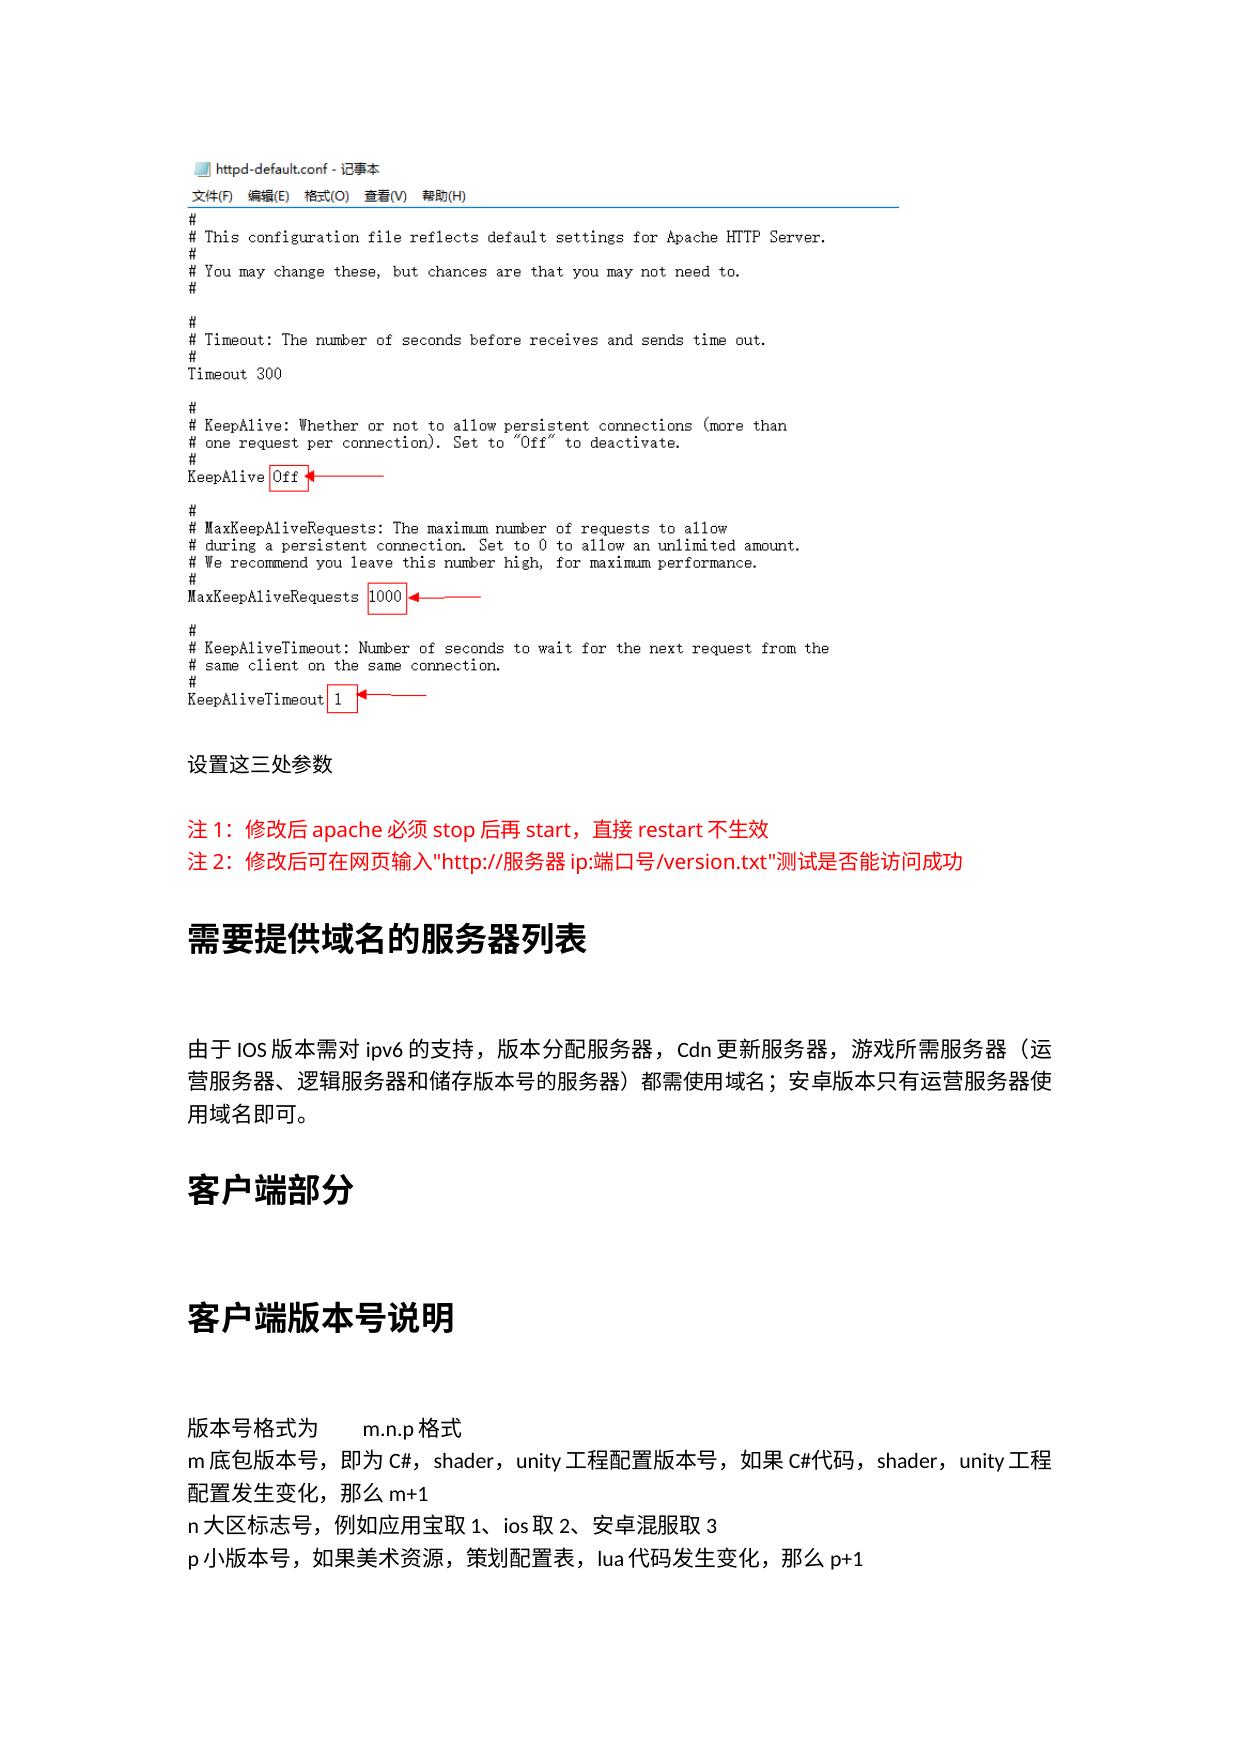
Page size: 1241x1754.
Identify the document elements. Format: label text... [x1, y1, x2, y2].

text p小版本号，如果美术资源，策划配置表，lua代码发生变化，那么p+1 [187, 1540, 1053, 1573]
text 注1：修改后apache必须stop后再start，直接restart不生效 [187, 812, 1053, 844]
subtitle 客户端部分 [187, 1156, 1053, 1221]
text 由于IOS版本需对ipv6的支持，版本分配服务器，Cdn更新服务器，游戏所需服务器（运营服务器、逻辑服务器和储存版本号的服务器）都需使用域名；安卓版本只有运营服务器使用域名即可。 [187, 1031, 1053, 1129]
text 注2：修改后可在网页输入"http://服务器ip:端口号/version.txt"测试是否能访问成功 [187, 844, 1053, 877]
subtitle 客户端版本号说明 [187, 1283, 1053, 1348]
subtitle 需要提供域名的服务器列表 [187, 904, 1053, 969]
text n大区标志号，例如应用宝取1、ios取2、安卓混服取3 [187, 1508, 1053, 1540]
picture [187, 162, 900, 725]
text 设置这三处参数 [187, 747, 1053, 779]
text 版本号格式为 m.n.p格式 [187, 1410, 1053, 1443]
text m底包版本号，即为C#，shader，unity工程配置版本号，如果C#代码，shader，unity工程配置发生变化，那么m+1 [187, 1443, 1053, 1508]
